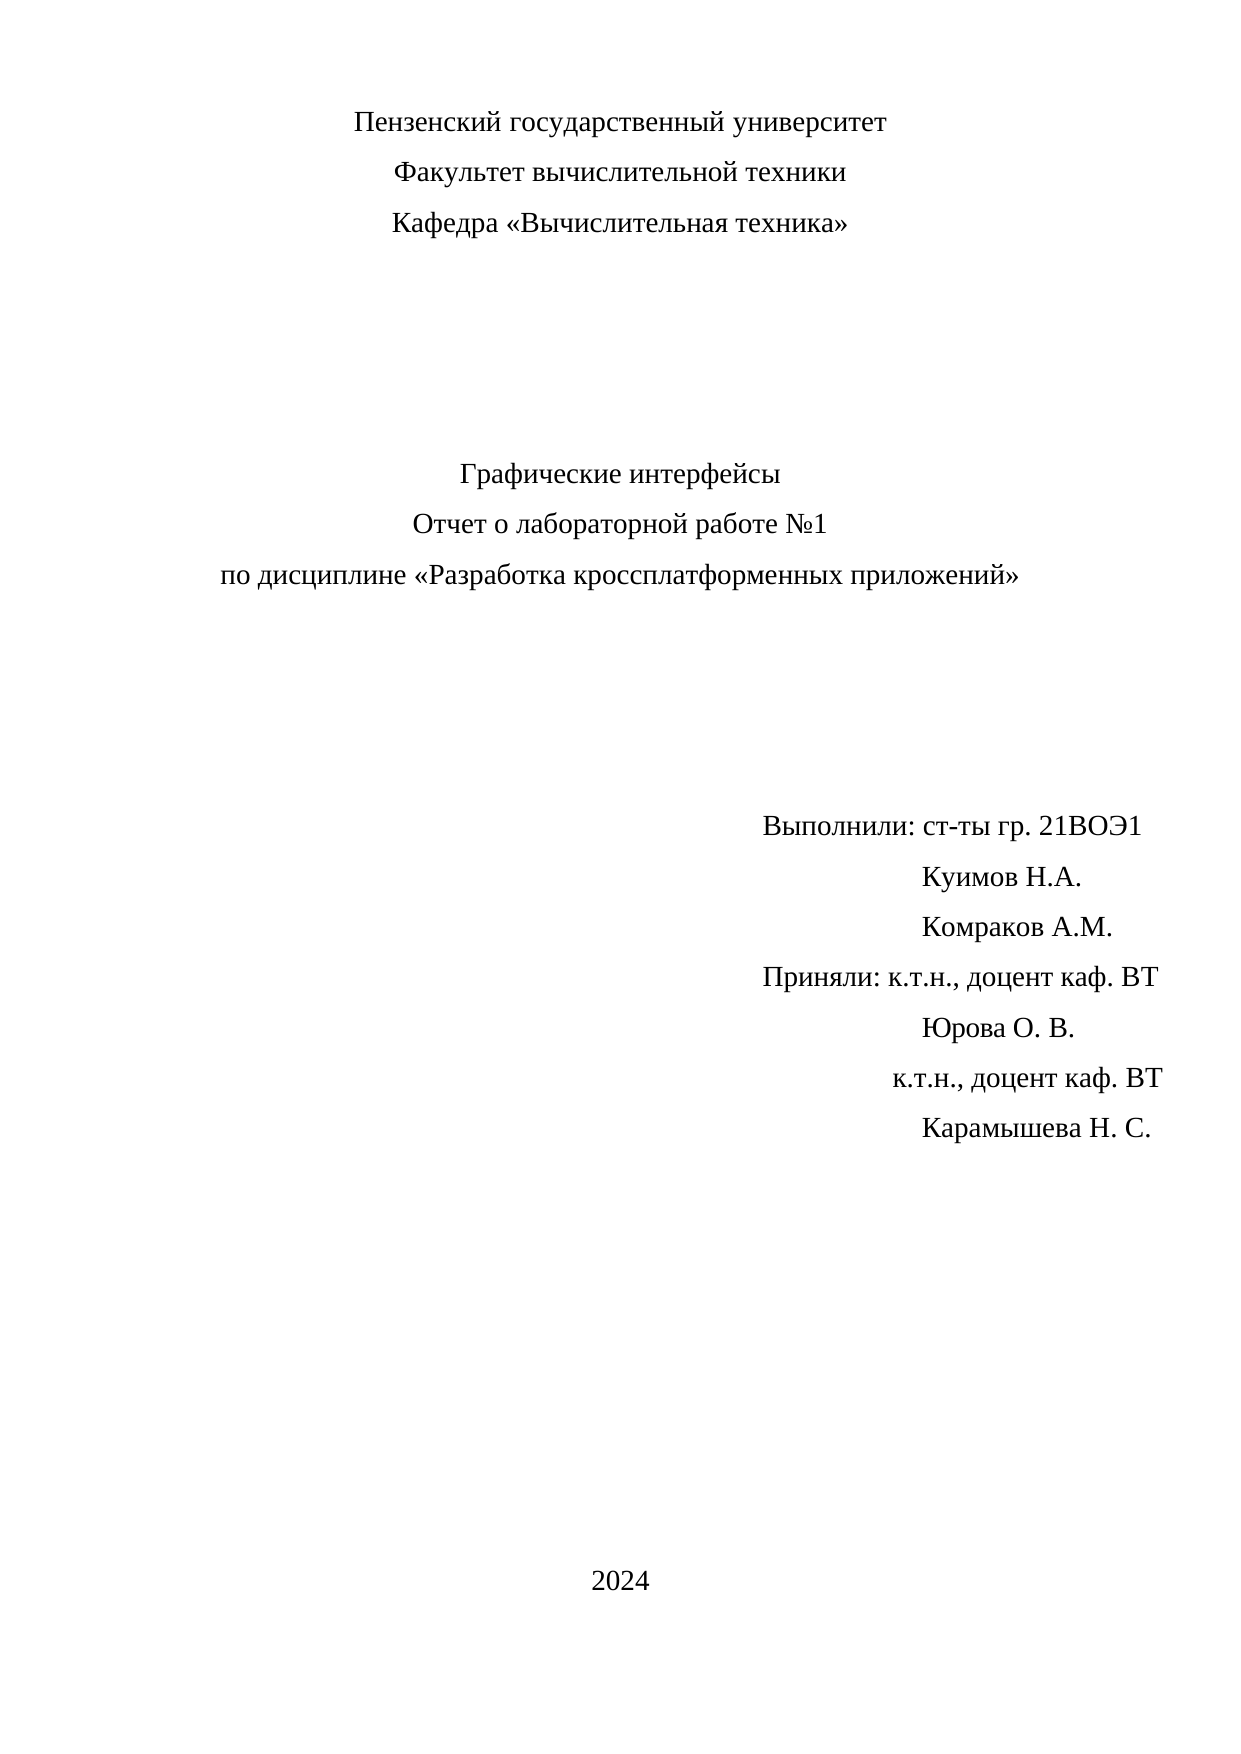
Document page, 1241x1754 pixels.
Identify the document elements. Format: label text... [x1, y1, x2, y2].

text 2024 [77, 1563, 1163, 1597]
text Куимов Н.А. [922, 859, 1163, 892]
title Отчет о лабораторной работе №1 [77, 507, 1163, 540]
text к.т.н., доцент каф. ВТ [892, 1060, 1163, 1094]
text Комраков А.М. [922, 909, 1163, 943]
text по дисциплине «Разработка кроссплатформенных приложений» [77, 557, 1163, 591]
text Факультет вычислительной техники [77, 154, 1163, 188]
text Приняли: к.т.н., доцент каф. ВТ [762, 959, 1163, 993]
title Графические интерфейсы [77, 456, 1163, 490]
text Пензенский государственный университет [77, 104, 1163, 138]
text Кафедра «Вычислительная техника» [77, 205, 1163, 238]
text Карамышева Н. С. [922, 1110, 1163, 1144]
text Выполнили: ст-ты гр. 21ВОЭ1 [762, 808, 1163, 842]
text Юрова О. В. [922, 1010, 1163, 1043]
